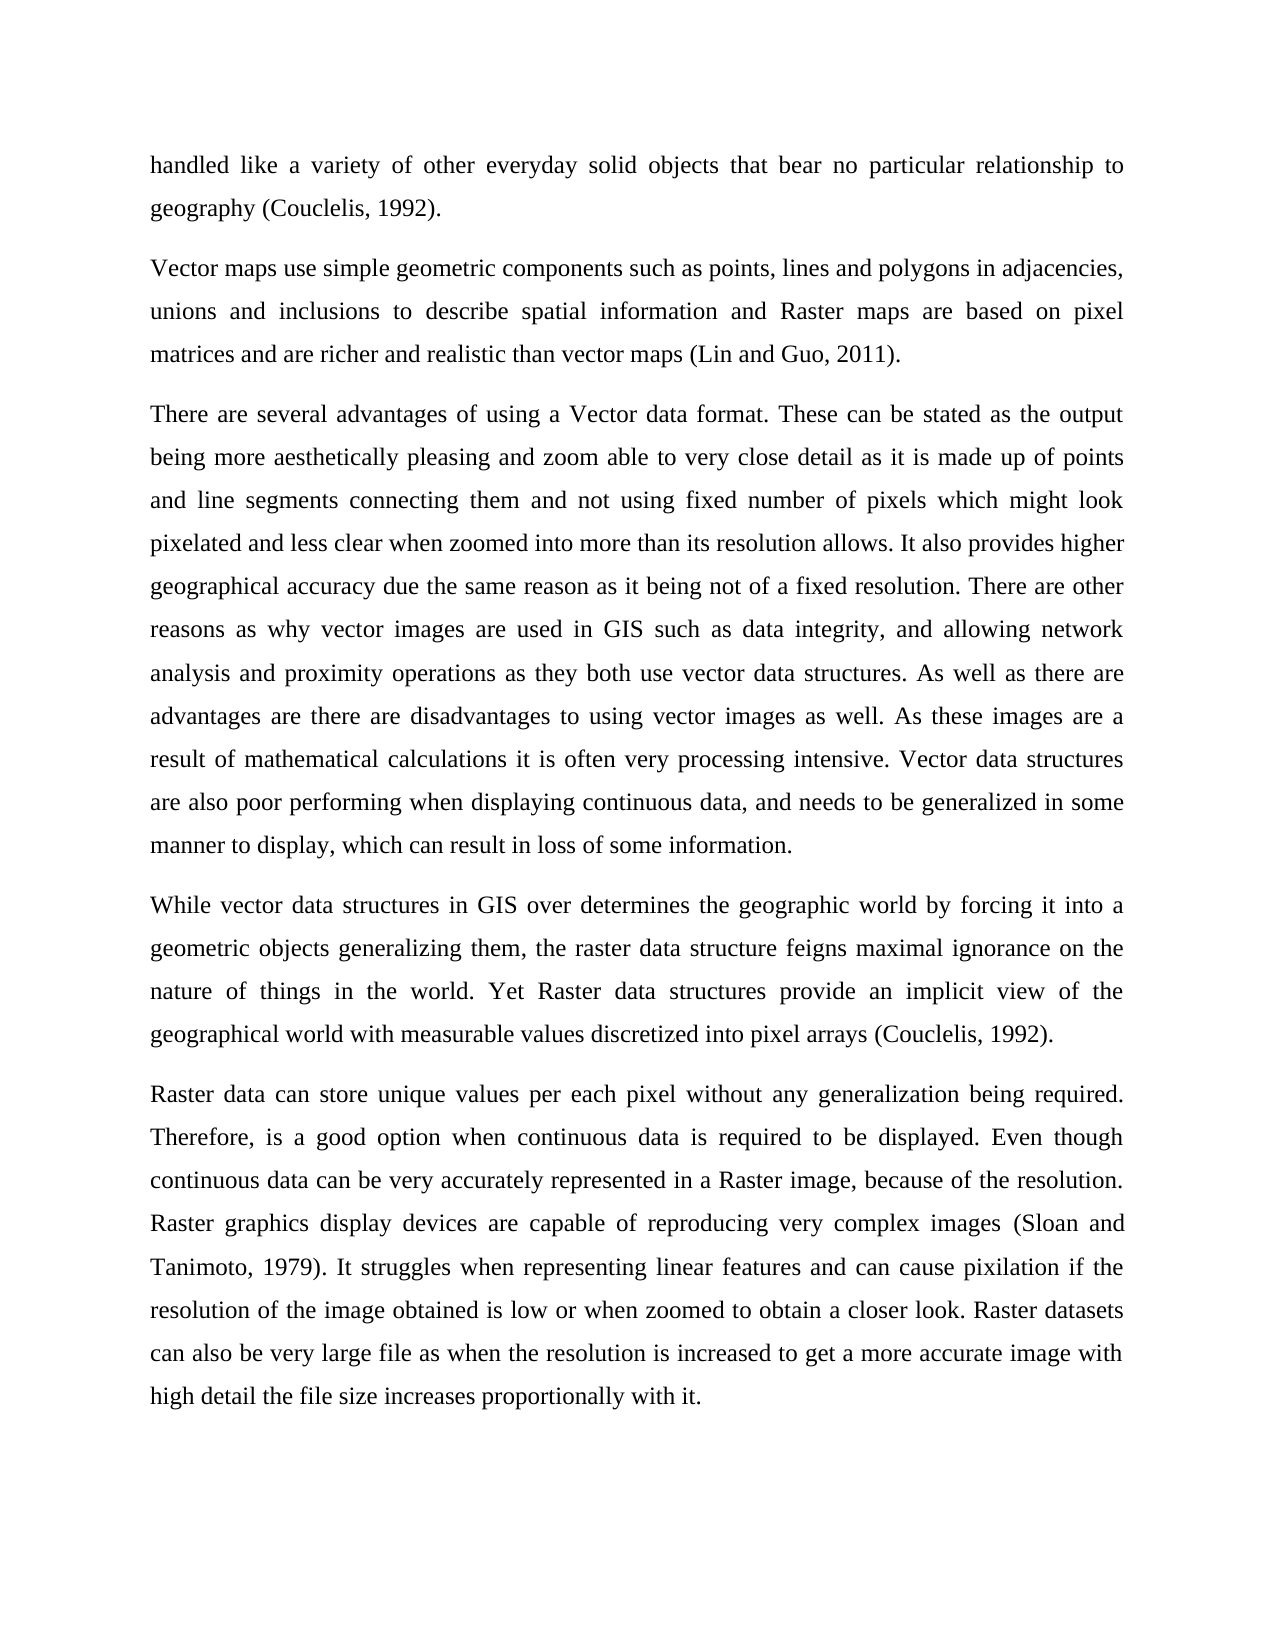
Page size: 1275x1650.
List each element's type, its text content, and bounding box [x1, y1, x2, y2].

text Raster data can store unique values per each pixel without any generalization being required. Therefore, is a good option when continuous data is required to be displayed. Even though continuous data can be very accurately represented in a Raster image, because of the resolution. Raster graphics display devices are capable of reproducing very complex images (Sloan and Tanimoto, 1979). It struggles when representing linear features and can cause pixilation if the resolution of the image obtained is low or when zoomed to obtain a closer look. Raster datasets can also be very large file as when the resolution is increased to get a more accurate image with high detail the file size increases proportionally with it. [150, 1079, 1125, 1410]
text While vector data structures in GIS over determines the geographic world by forcing it into a geometric objects generalizing them, the raster data structure feigns maximal ignorance on the nature of things in the world. Yet Raster data structures provide an implicit view of the geographical world with measurable values discretized into pixel arrays (Couclelis, 1992). [150, 890, 1125, 1048]
text There are several advantages of using a Vector data format. These can be stated as the output being more aesthetically pleasing and zoom able to very close detail as it is made up of points and line segments connecting them and not using fixed number of pixels which might look pixelated and less clear when zoomed into more than its resolution allows. It also provides higher geographical accuracy due the same reason as it being not of a fixed resolution. There are other reasons as why vector images are used in GIS such as data integrity, and allowing network analysis and proximity operations as they both use vector data structures. As well as there are advantages are there are disadvantages to using vector images as well. As these images are a result of mathematical calculations it is often very processing intensive. Vector data structures are also poor performing when displaying continuous data, and needs to be generalized in some manner to display, which can result in loss of some information. [150, 399, 1125, 859]
text Vector maps use simple geometric components such as points, lines and polygons in adjacencies, unions and inclusions to describe spatial information and Raster maps are based on pixel matrices and are richer and realistic than vector maps (Lin and Guo, 2011). [150, 253, 1125, 368]
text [150, 150, 1125, 222]
